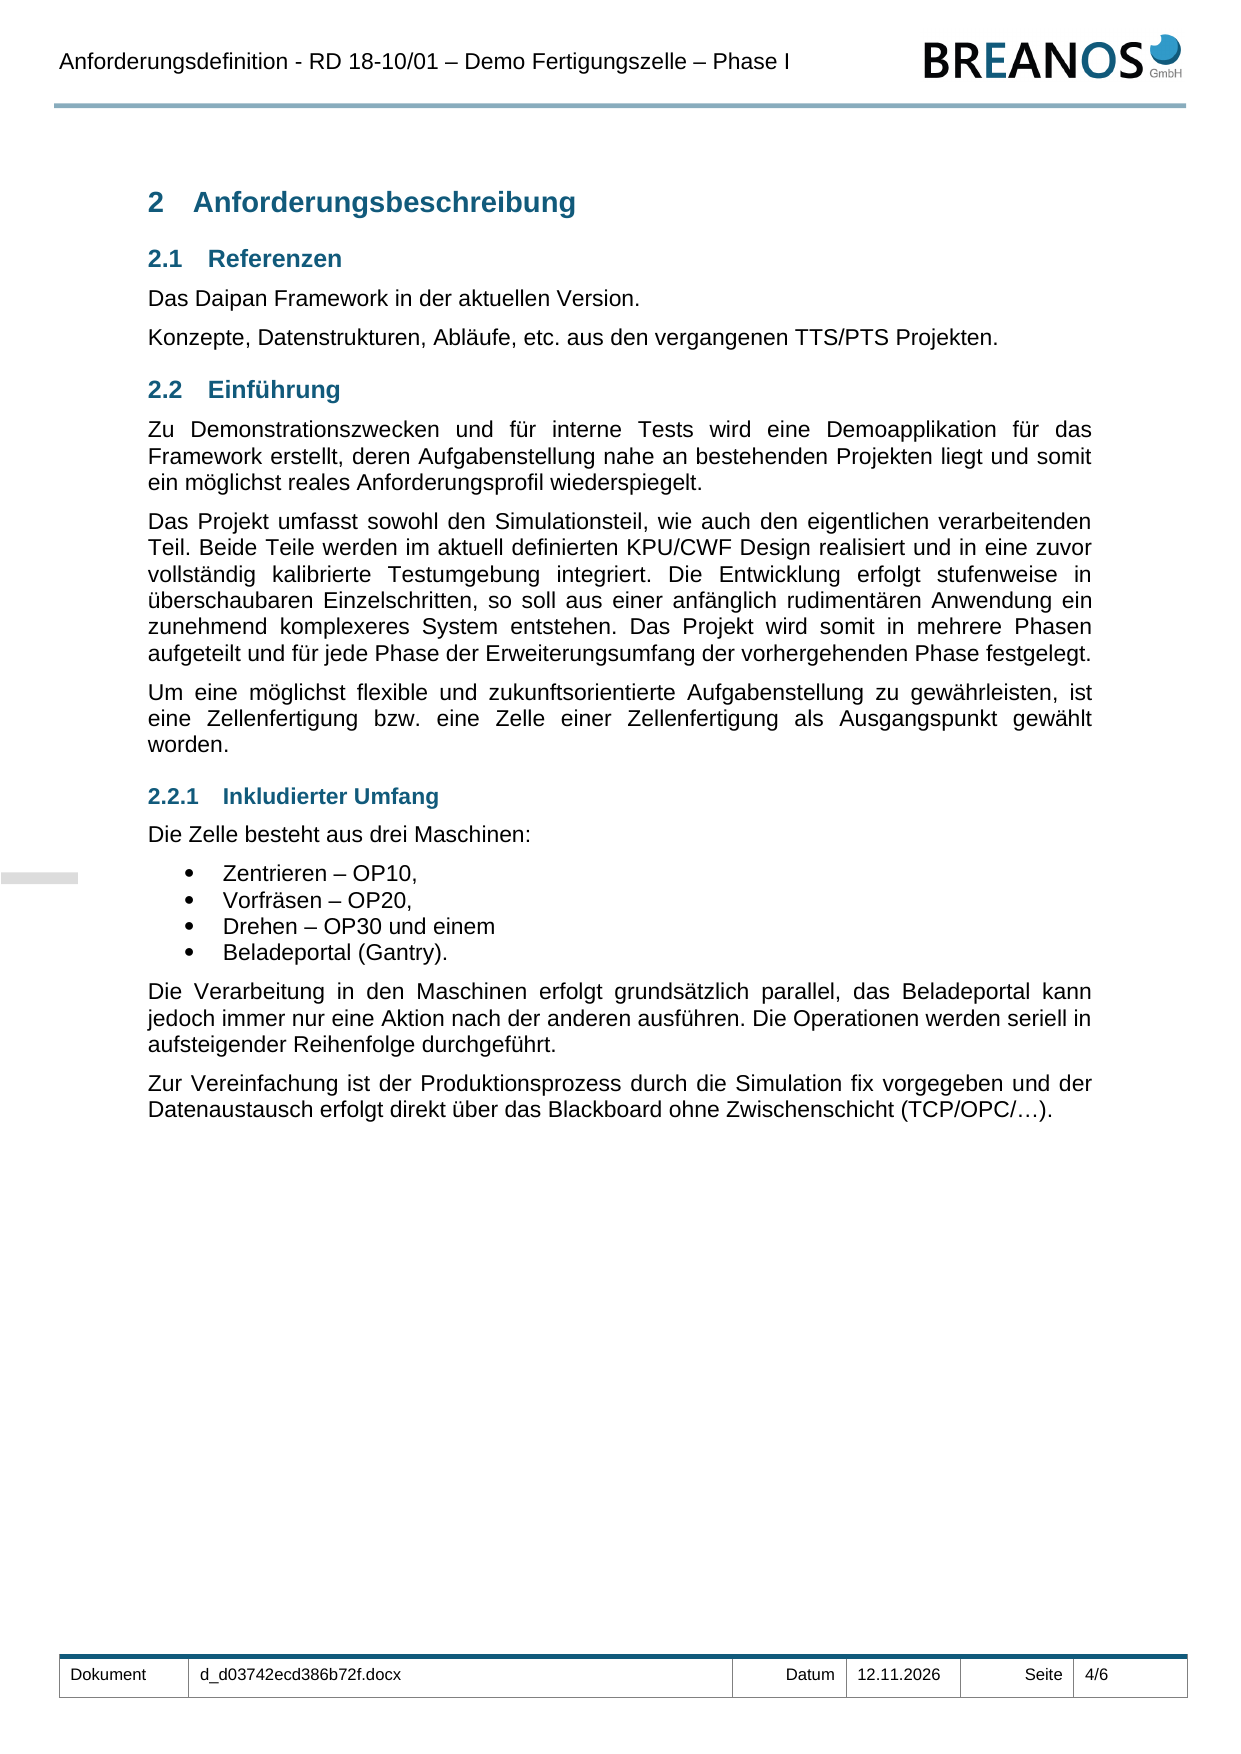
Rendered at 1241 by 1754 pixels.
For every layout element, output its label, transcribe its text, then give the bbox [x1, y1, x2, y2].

list Drehen – OP30 und einem [185, 913, 1093, 939]
subtitle Anforderungsbeschreibung [148, 185, 1093, 219]
text Konzepte, Datenstrukturen, Abläufe, etc. aus den vergangenen TTS/PTS Projekten. [148, 324, 1093, 350]
text Die Verarbeitung in den Maschinen erfolgt grundsätzlich parallel, das Beladeportal kann jedoch immer nur eine Aktion nach der anderen ausführen. Die Operationen werden seriell in aufsteigender Reihenfolge durchgeführt. [148, 978, 1093, 1057]
text Um eine möglichst flexible und zukunftsorientierte Aufgabenstellung zu gewährleisten, ist eine Zellenfertigung bzw. eine Zelle einer Zellenfertigung als Ausgangspunkt gewählt worden. [148, 678, 1093, 758]
subtitle Einführung [148, 375, 1093, 404]
text Das Daipan Framework in der aktuellen Version. [148, 285, 1093, 311]
list Vorfräsen – OP20, [185, 887, 1093, 913]
text Zu Demonstrationszwecken und für interne Tests wird eine Demoapplikation für das Framework erstellt, deren Aufgabenstellung nahe an bestehenden Projekten liegt und somit ein möglichst reales Anforderungsprofil wiederspiegelt. [148, 416, 1093, 495]
subtitle Inkludierter Umfang [148, 783, 1093, 809]
list Beladeportal (Gantry). [185, 939, 1093, 966]
text Zur Vereinfachung ist der Produktionsprozess durch die Simulation fix vorgegeben und der Datenaustausch erfolgt direkt über das Blackboard ohne Zwischenschicht (TCP/OPC/…). [148, 1070, 1093, 1122]
subtitle Referenzen [148, 244, 1093, 272]
text Das Projekt umfasst sowohl den Simulationsteil, wie auch den eigentlichen verarbeitenden Teil. Beide Teile werden im aktuell definierten KPU/CWF Design realisiert und in eine zuvor vollständig kalibrierte Testumgebung integriert. Die Entwicklung erfolgt stufenweise in überschaubaren Einzelschritten, so soll aus einer anfänglich rudimentären Anwendung ein zunehmend komplexeres System entstehen. Das Projekt wird somit in mehrere Phasen aufgeteilt und für jede Phase der Erweiterungsumfang der vorhergehenden Phase festgelegt. [148, 508, 1093, 666]
list Zentrieren – OP10, [185, 860, 1093, 887]
text Die Zelle besteht aus drei Maschinen: [148, 821, 1093, 848]
picture [919, 28, 1186, 82]
